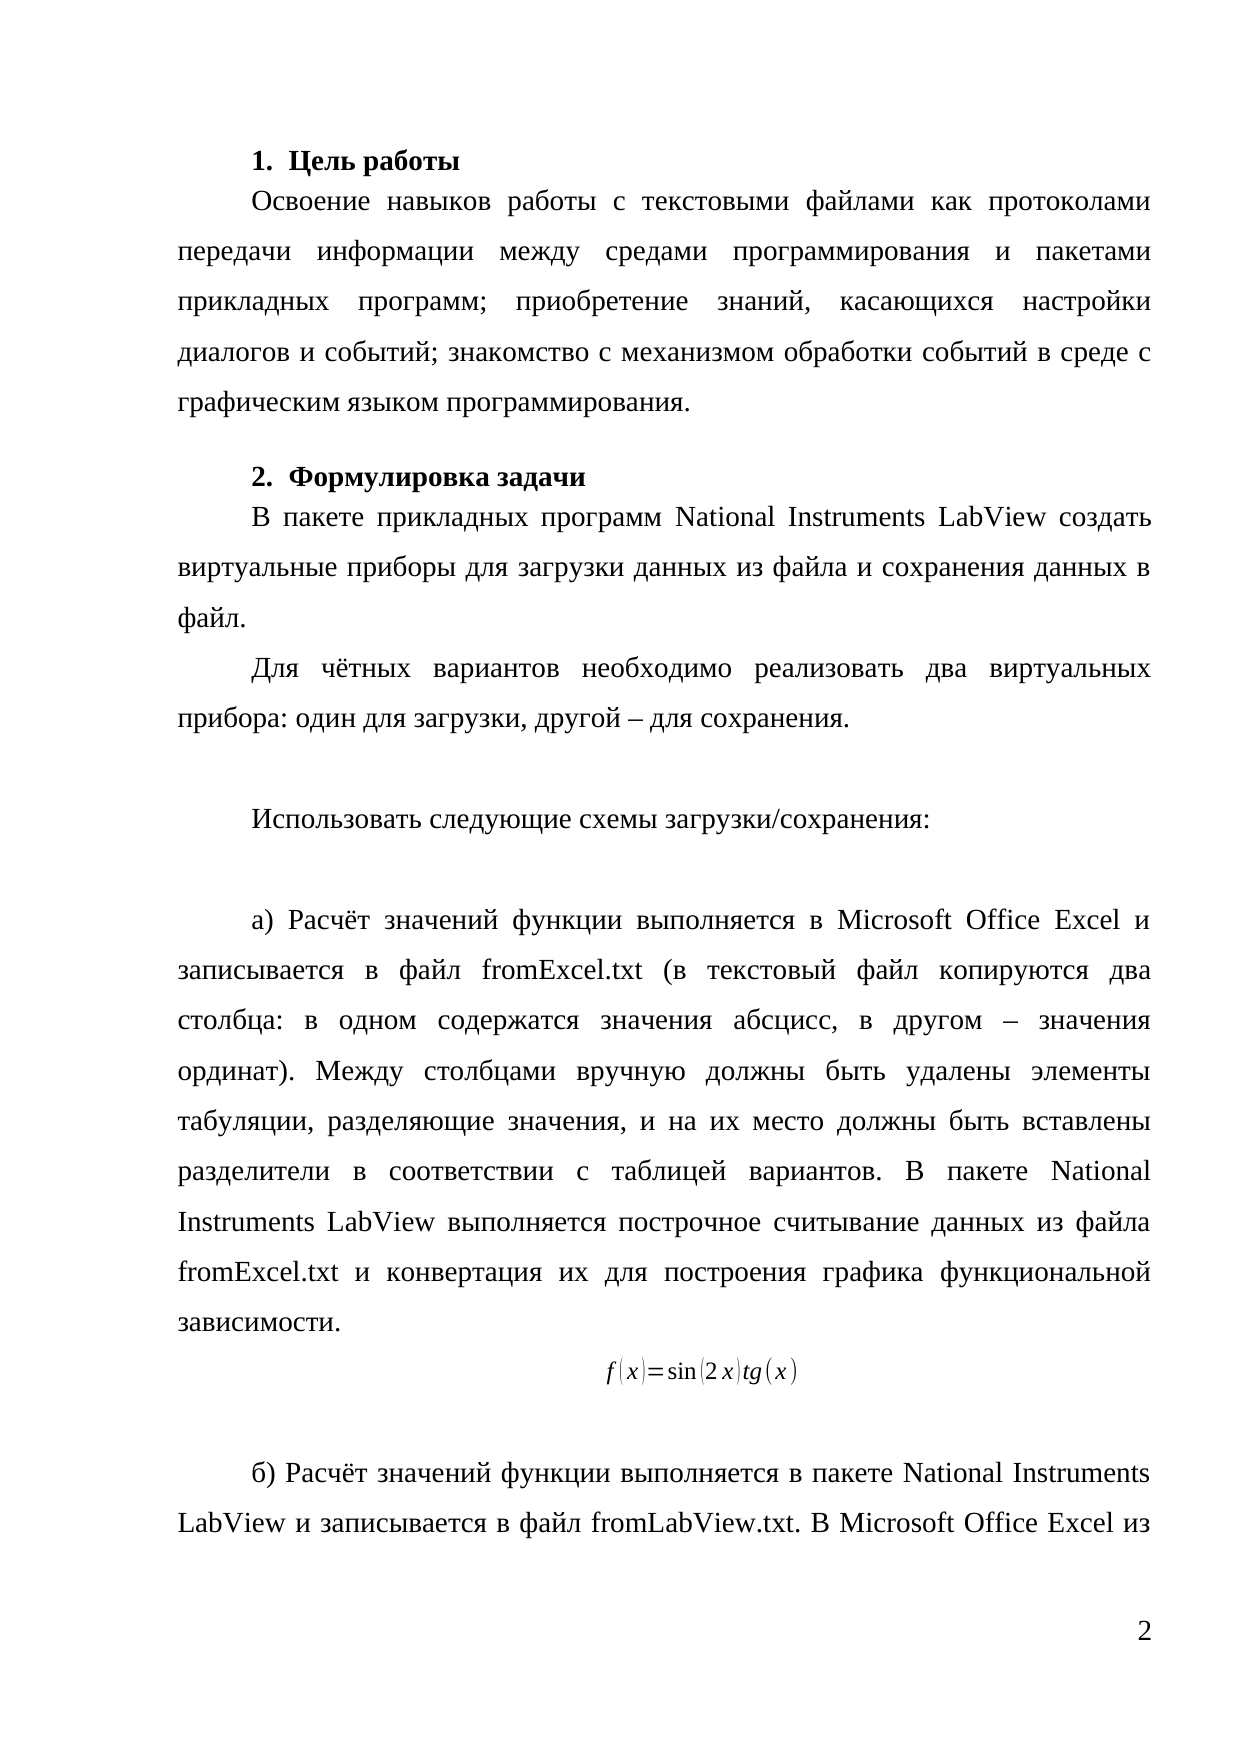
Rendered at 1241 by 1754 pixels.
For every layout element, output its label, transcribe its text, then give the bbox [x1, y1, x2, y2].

text В пакете прикладных программ National Instruments LabView создать виртуальные приборы для загрузки данных из файла и сохранения данных в файл. [177, 499, 1152, 633]
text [177, 1455, 1152, 1539]
subtitle Формулировка задачи [251, 459, 1152, 493]
subtitle Цель работы [251, 143, 1152, 177]
text Для чётных вариантов необходимо реализовать два виртуальных прибора: один для загрузки, другой – для сохранения. [177, 650, 1152, 734]
text а) Расчёт значений функции выполняется в Microsoft Office Excel и записывается в файл fromExcel.txt (в текстовый файл копируются два столбца: в одном содержатся значения абсцисс, в другом – значения ординат). Между столбцами вручную должны быть удалены элементы табуляции, разделяющие значения, и на их место должны быть вставлены разделители в соответствии с таблицей вариантов. В пакете National Instruments LabView выполняется построчное считывание данных из файла fromExcel.txt и конвертация их для построения графика функциональной зависимости. [177, 902, 1152, 1338]
text Использовать следующие схемы загрузки/сохранения: [177, 801, 1152, 835]
text Освоение навыков работы с текстовыми файлами как протоколами передачи информации между средами программирования и пакетами прикладных программ; приобретение знаний, касающихся настройки диалогов и событий; знакомство с механизмом обработки событий в среде с графическим языком программирования. [177, 183, 1152, 418]
